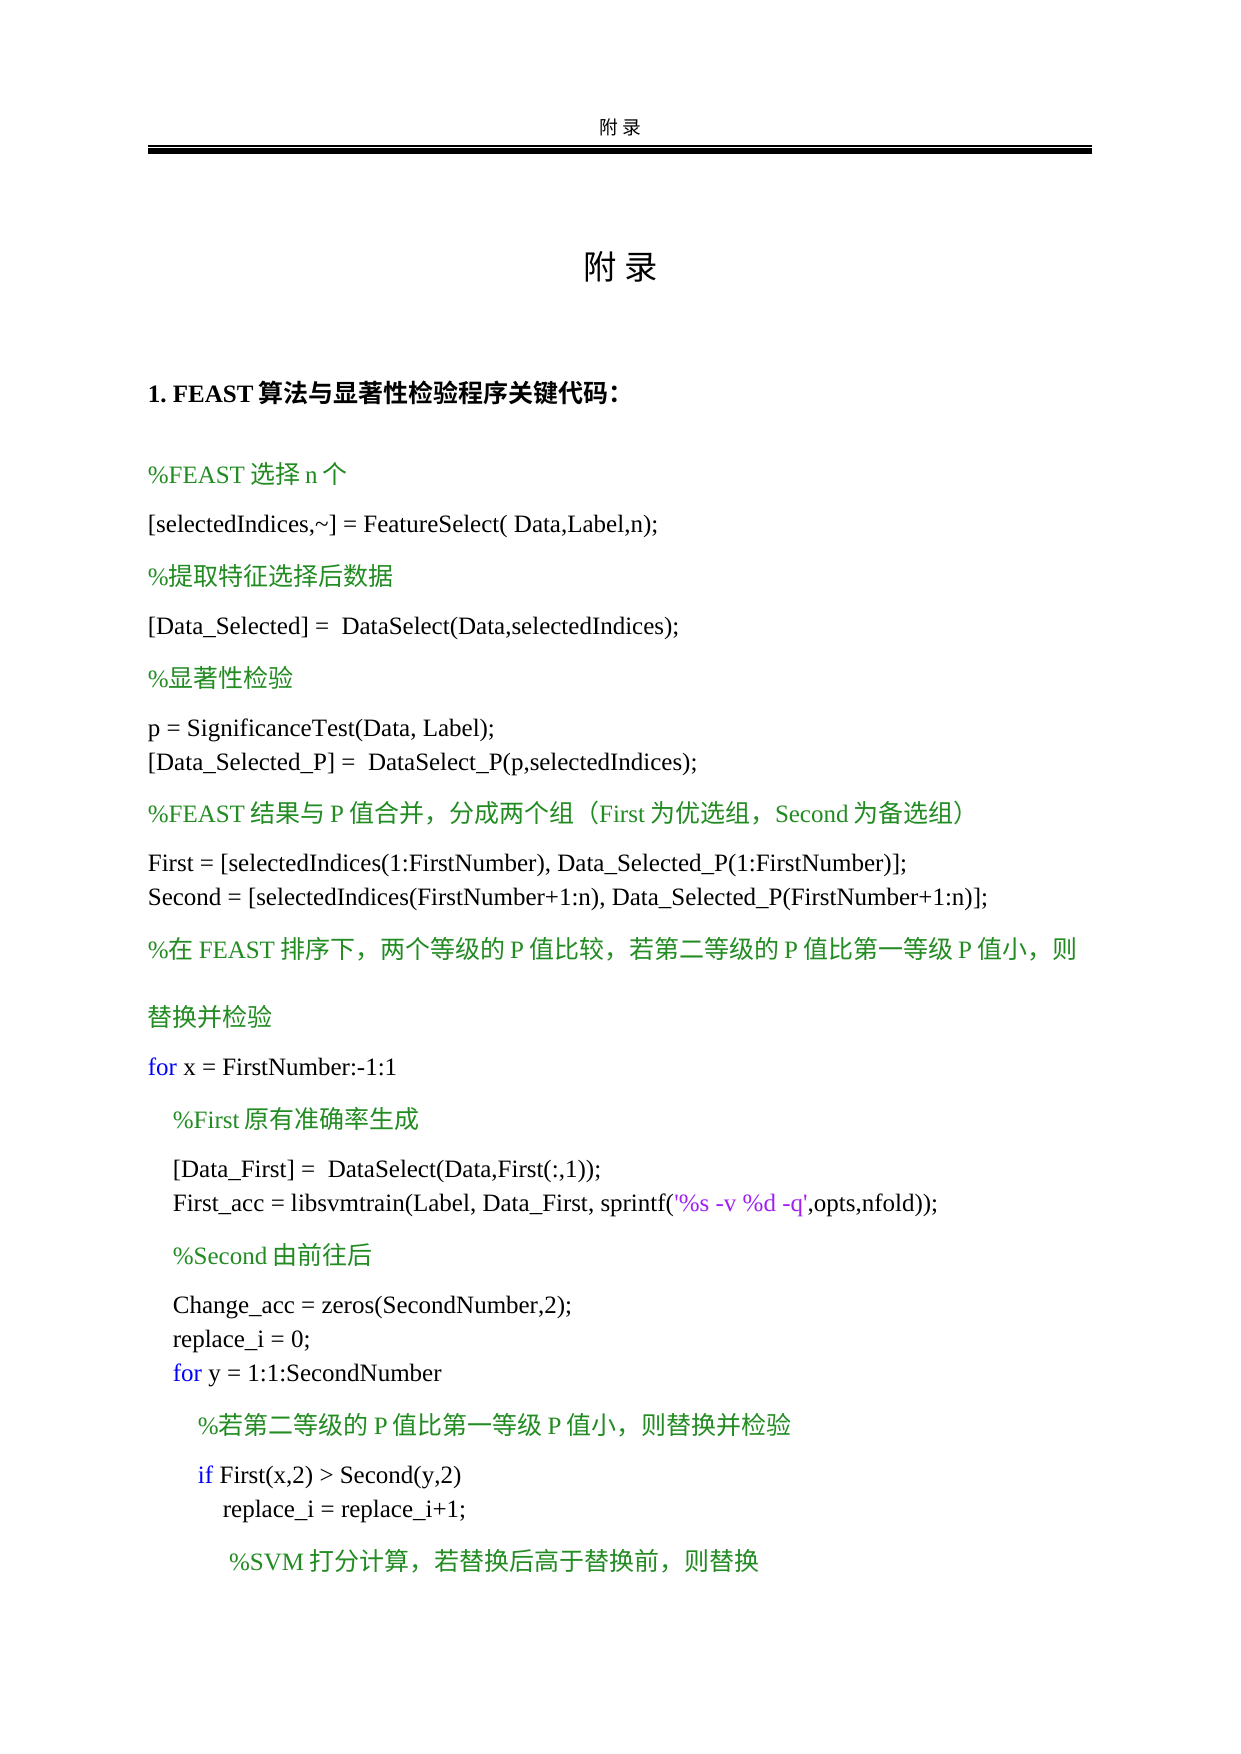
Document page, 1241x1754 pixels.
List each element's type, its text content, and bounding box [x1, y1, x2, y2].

text %FEAST选择n个 [148, 438, 1092, 506]
text %FEAST结果与P值合并，分成两个组（First为优选组，Second为备选组） [148, 778, 1092, 846]
text replace_i = 0; [148, 1321, 1092, 1355]
text %若第二等级的P值比第一等级P值小，则替换并检验 [148, 1389, 1092, 1457]
text if First(x,2) > Second(y,2) [148, 1457, 1092, 1491]
text p = SignificanceTest(Data, Label); [148, 710, 1092, 744]
text %显著性检验 [148, 642, 1092, 710]
text 1. FEAST算法与显著性检验程序关键代码： [148, 358, 1092, 426]
text for x = FirstNumber:-1:1 [148, 1050, 1092, 1084]
text First = [selectedIndices(1:FirstNumber), Data_Selected_P(1:FirstNumber)]; [148, 846, 1092, 880]
text %First原有准确率生成 [148, 1084, 1092, 1152]
text %Second由前往后 [148, 1219, 1092, 1287]
text for y = 1:1:SecondNumber [148, 1355, 1092, 1389]
text [Data_First] = DataSelect(Data,First(:,1)); [148, 1152, 1092, 1186]
text [Data_Selected] = DataSelect(Data,selectedIndices); [148, 608, 1092, 642]
title 附 录 [148, 231, 1092, 299]
text [selectedIndices,~] = FeatureSelect( Data,Label,n); [148, 506, 1092, 540]
text %在FEAST排序下，两个等级的P值比较，若第二等级的P值比第一等级P值小，则替换并检验 [148, 914, 1092, 1050]
text Second = [selectedIndices(FirstNumber+1:n), Data_Selected_P(FirstNumber+1:n)]; [148, 880, 1092, 914]
text First_acc = libsvmtrain(Label, Data_First, sprintf('%s -v %d -q',opts,nfold)); [148, 1186, 1092, 1219]
text %SVM打分计算，若替换后高于替换前，则替换 [148, 1525, 1092, 1593]
text %提取特征选择后数据 [148, 540, 1092, 608]
text [Data_Selected_P] = DataSelect_P(p,selectedIndices); [148, 744, 1092, 778]
text replace_i = replace_i+1; [148, 1491, 1092, 1525]
text Change_acc = zeros(SecondNumber,2); [148, 1287, 1092, 1321]
